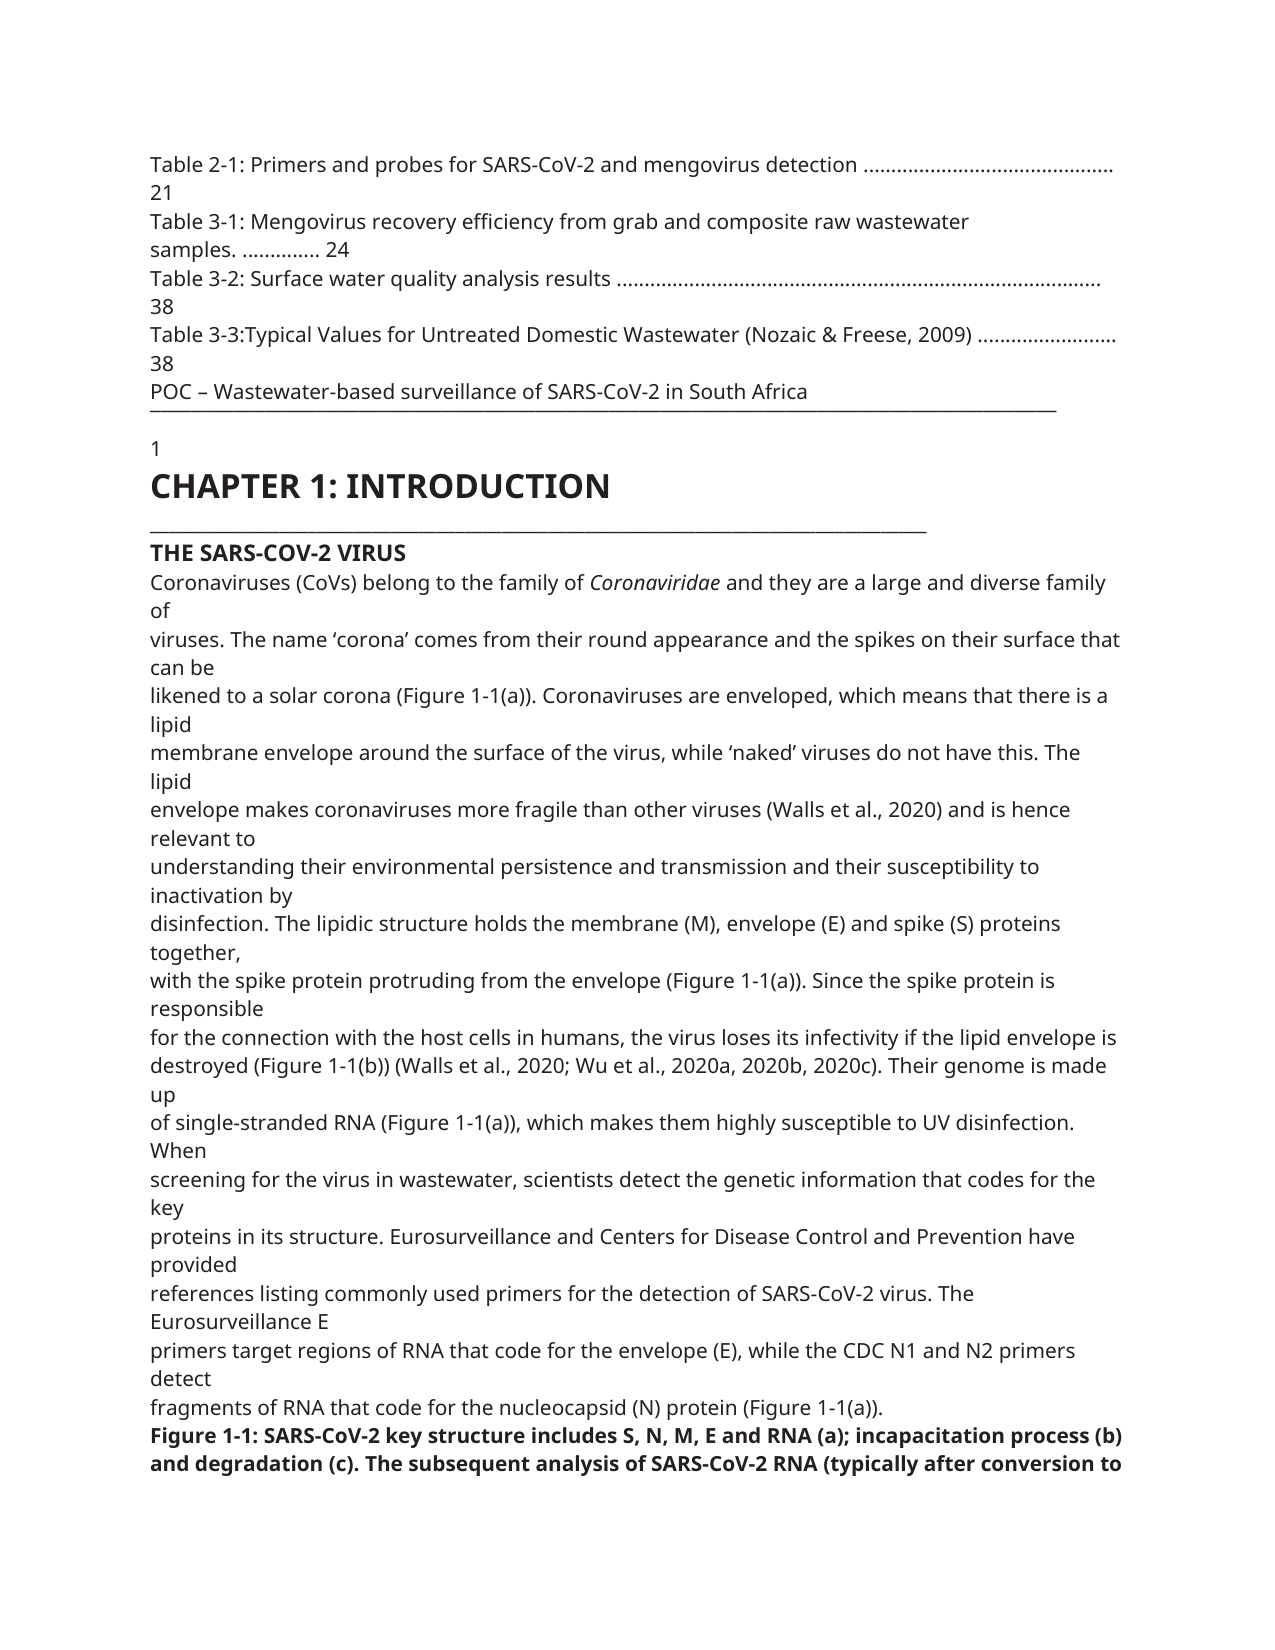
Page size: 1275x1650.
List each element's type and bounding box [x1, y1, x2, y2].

text [150, 150, 1125, 1478]
